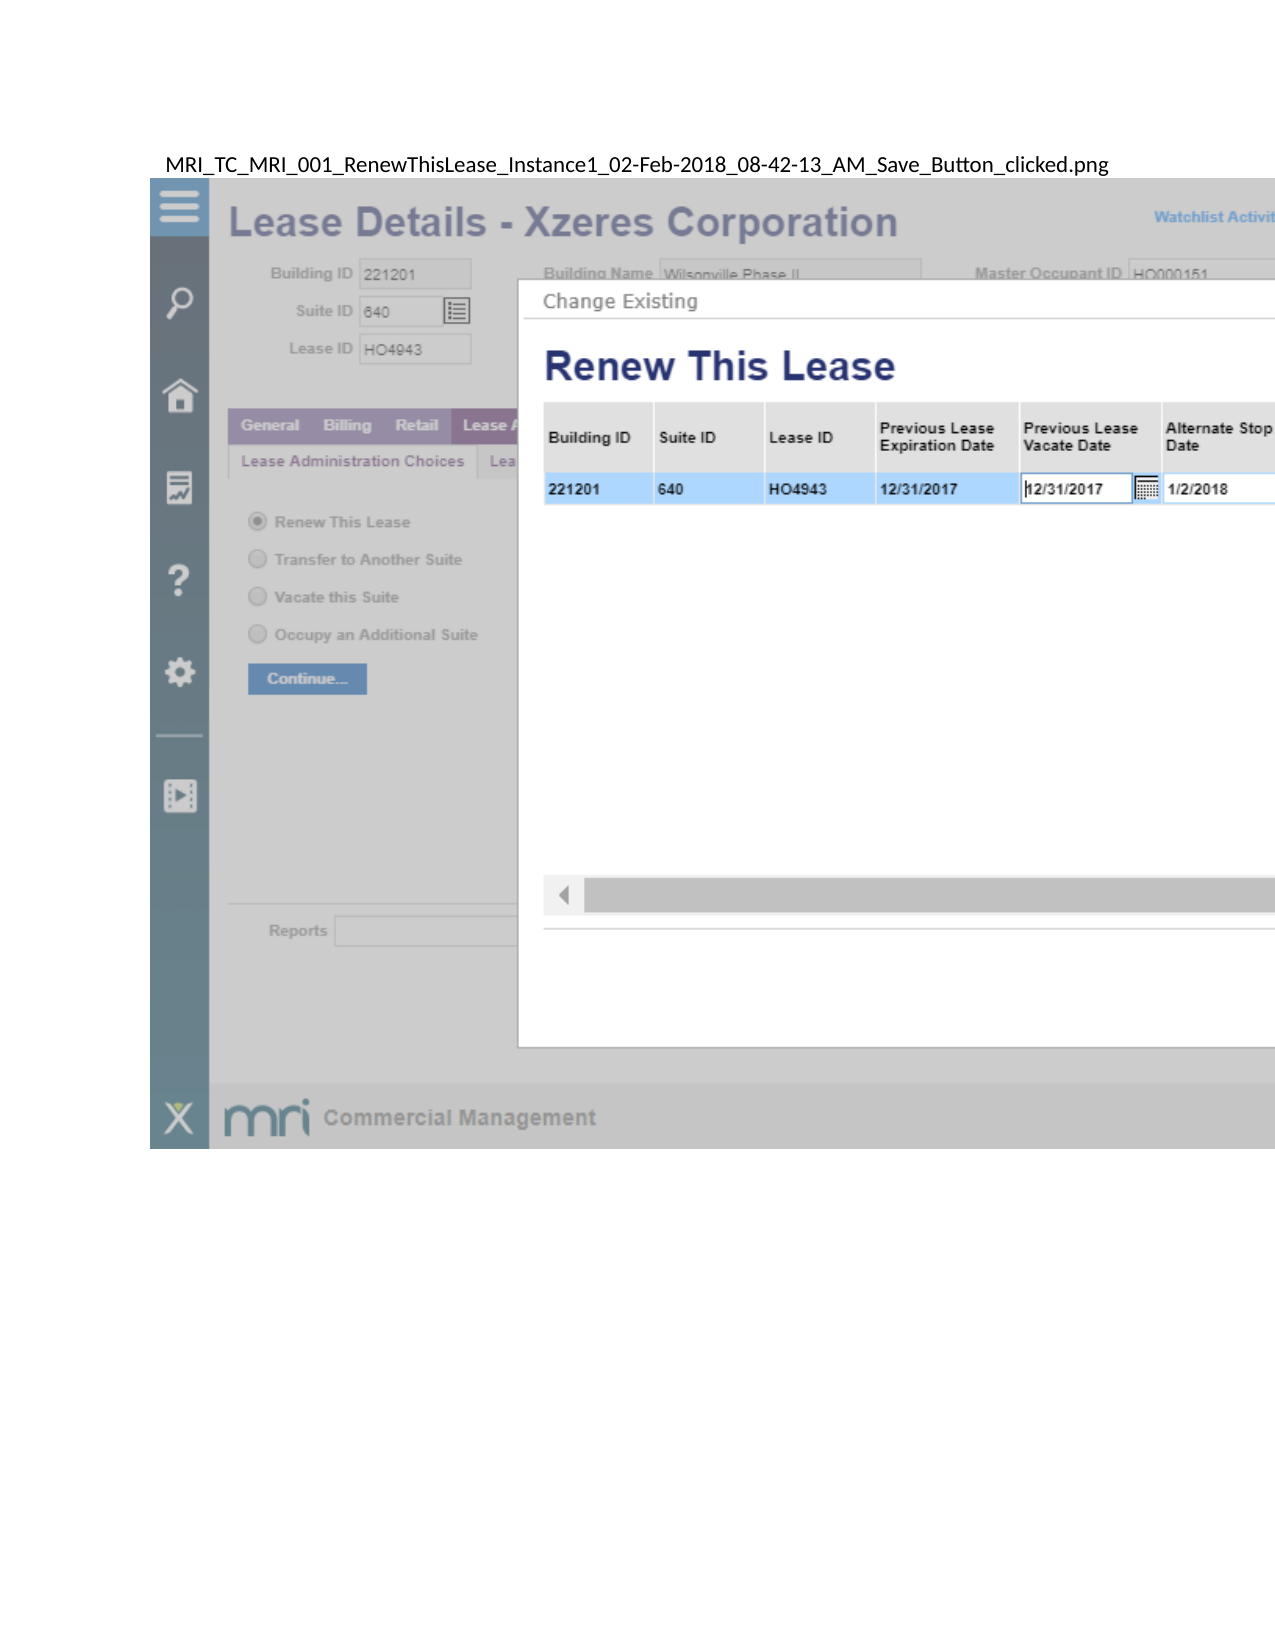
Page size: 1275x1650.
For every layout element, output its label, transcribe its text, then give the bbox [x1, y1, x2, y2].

picture [150, 218, 1275, 1189]
text MRI_TC_MRI_001_RenewThisLease_Instance1_02-Feb-2018_08-42-13_AM_Save_Button_clicked.png [150, 150, 1125, 218]
